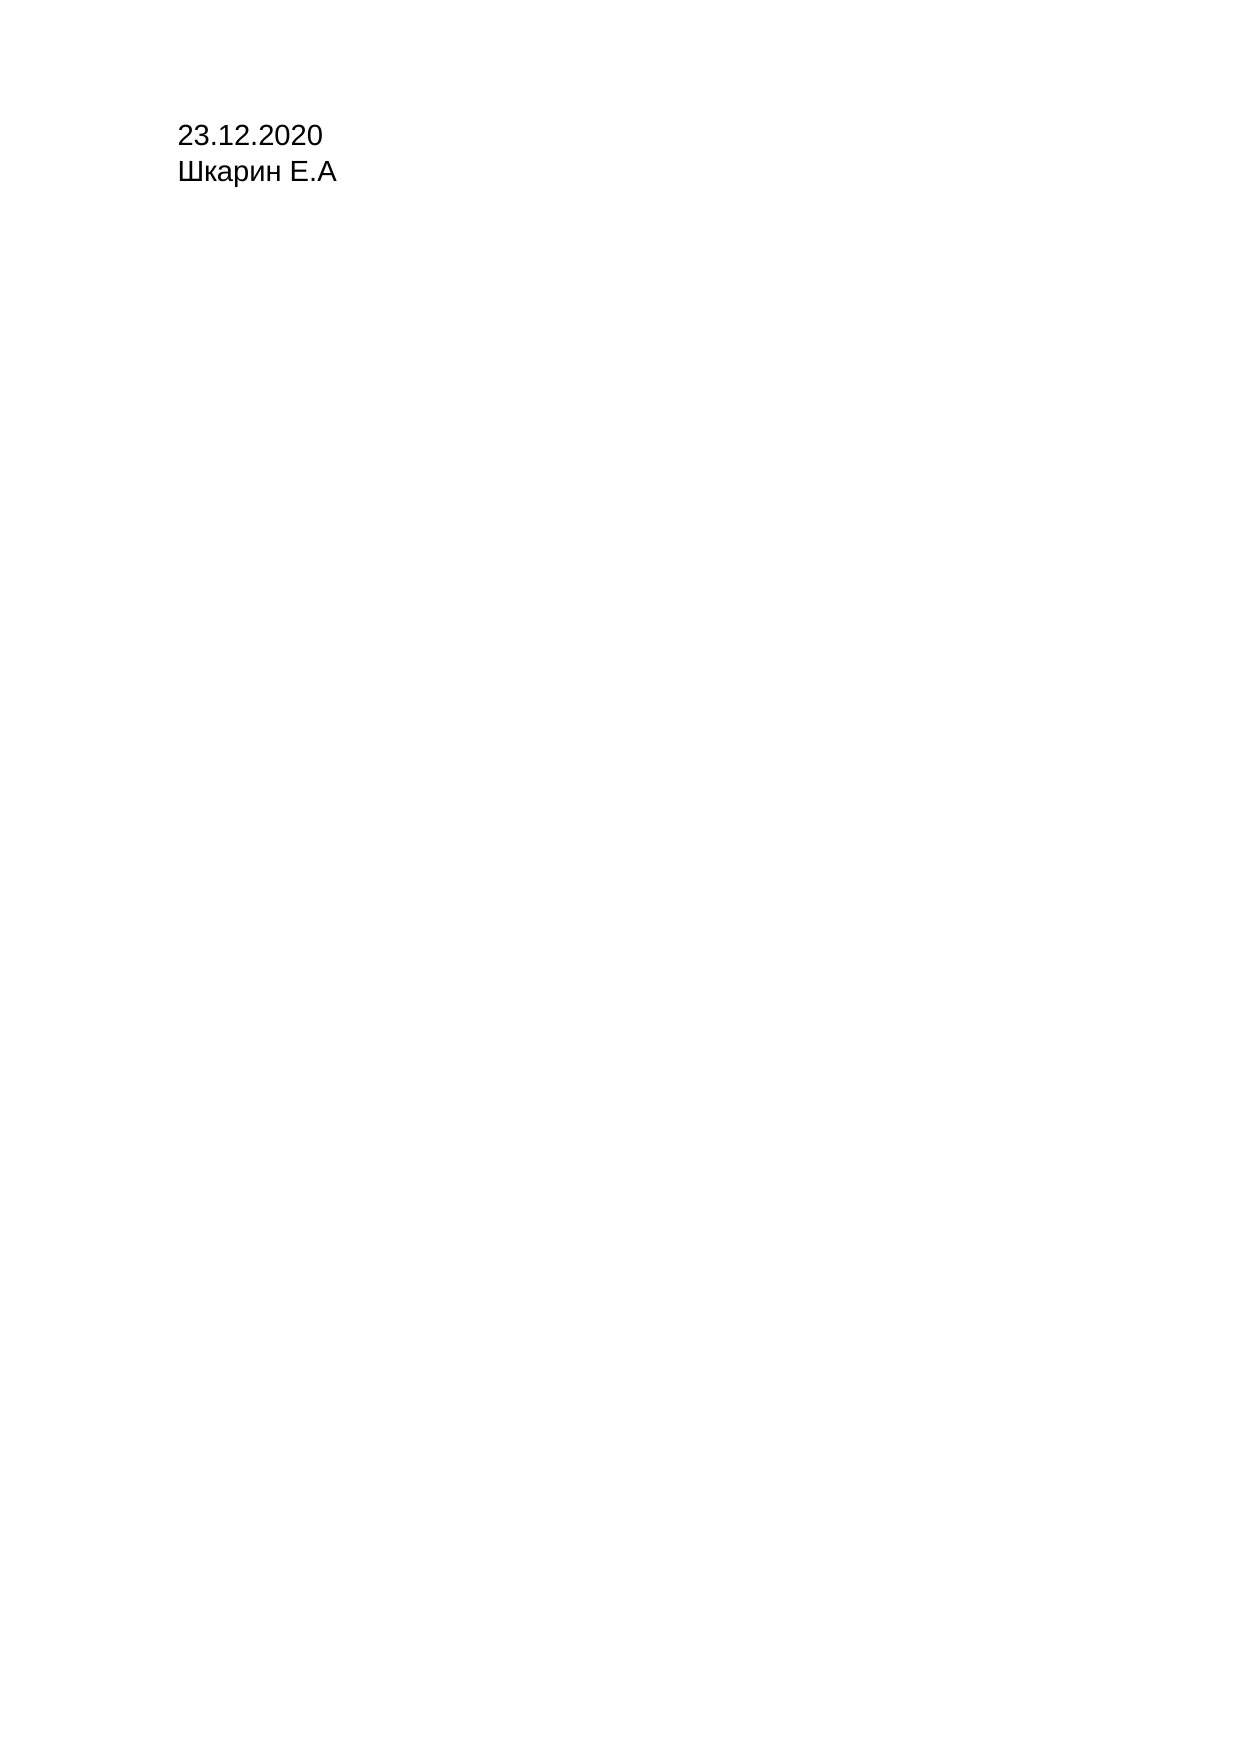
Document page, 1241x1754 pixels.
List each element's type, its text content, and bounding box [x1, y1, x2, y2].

text 23.12.2020 Шкарин Е.А [177, 118, 1152, 188]
